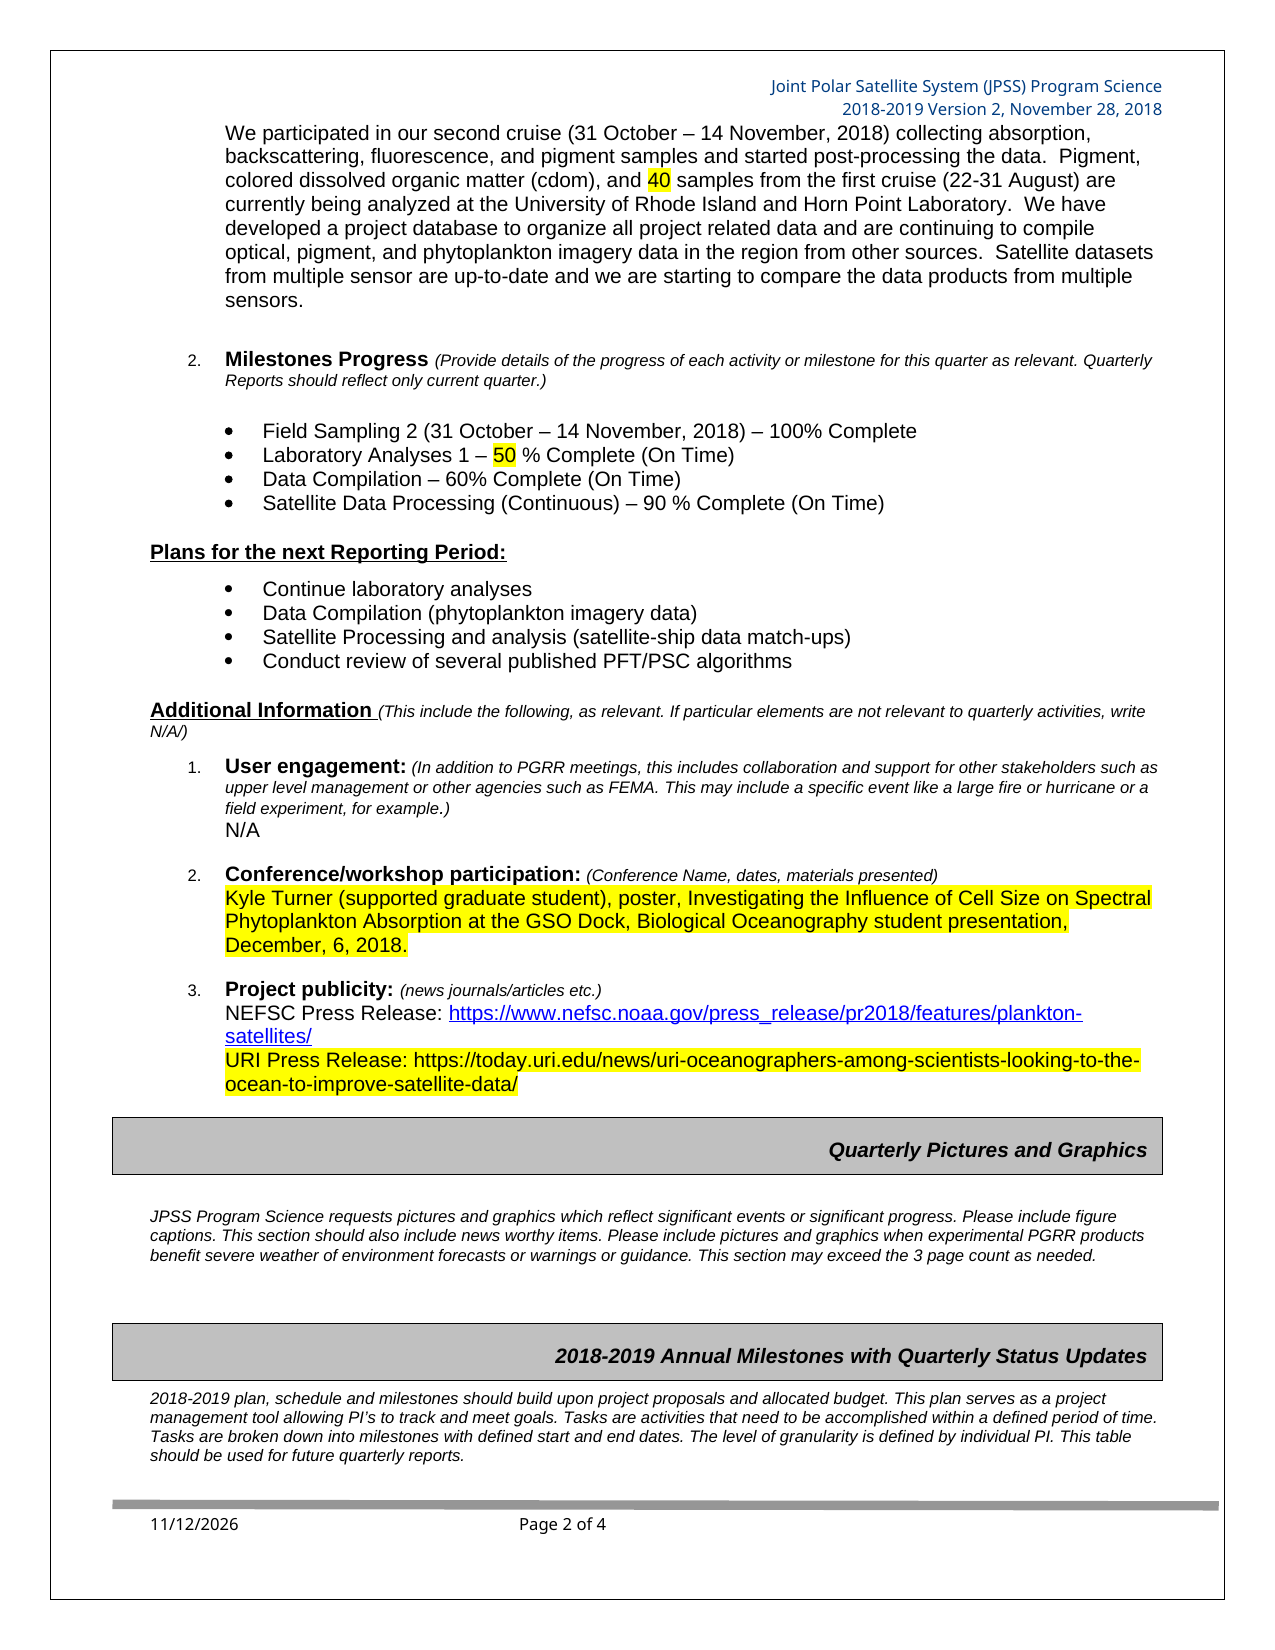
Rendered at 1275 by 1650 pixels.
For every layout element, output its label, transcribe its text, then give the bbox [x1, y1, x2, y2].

list Satellite Data Processing (Continuous) – 90 % Complete (On Time) [225, 491, 1162, 515]
list Conference/workshop participation: (Conference Name, dates, materials presented) [187, 861, 1162, 885]
text 2018-2019 plan, schedule and milestones should build upon project proposals and allocated budget. This plan serves as a project management tool allowing PI’s to track and meet goals. Tasks are activities that need to be accomplished within a defined period of time. Tasks are broken down into milestones with defined start and end dates. The level of granularity is defined by individual PI. This table should be used for future quarterly reports. [150, 1389, 1162, 1465]
text JPSS Program Science requests pictures and graphics which reflect significant events or significant progress. Please include figure captions. This section should also include news worthy items. Please include pictures and graphics when experimental PGRR products benefit severe weather of environment forecasts or warnings or guidance. This section may exceed the 3 page count as needed. [150, 1207, 1162, 1264]
list N/A [225, 818, 1162, 842]
list NEFSC Press Release: https://www.nefsc.noaa.gov/press_release/pr2018/features/plankton-satellites/ [225, 1000, 1162, 1048]
list Laboratory Analyses 1 – 50 % Complete (On Time) [225, 443, 493, 467]
list User engagement: (In addition to PGRR meetings, this includes collaboration and support for other stakeholders such as upper level management or other agencies such as FEMA. This may include a specific event like a large fire or hurricane or a field experiment, for example.) [187, 753, 1162, 818]
list Field Sampling 2 (31 October – 14 November, 2018) – 100% Complete [225, 419, 1162, 443]
list Data Compilation (phytoplankton imagery data) [225, 601, 1162, 625]
list Continue laboratory analyses [225, 577, 1162, 601]
list Data Compilation – 60% Complete (On Time) [225, 467, 1162, 491]
list Satellite Processing and analysis (satellite-ship data match-ups) [225, 625, 1162, 649]
list Kyle Turner (supported graduate student), poster, Investigating the Influence of Cell Size on Spectral Phytoplankton Absorption at the GSO Dock, Biological Oceanography student presentation, December, 6, 2018. [408, 885, 1162, 957]
list Additional Information (This include the following, as relevant. If particular elements are not relevant to quarterly activities, write N/A/) [150, 698, 1162, 741]
list URI Press Release: https://today.uri.edu/news/uri-oceanographers-among-scientists-looking-to-the-ocean-to-improve-satellite-data/ [518, 1048, 1162, 1096]
text We participated in our second cruise (31 October – 14 November, 2018) collecting absorption, backscattering, fluorescence, and pigment samples and started post-processing the data. Pigment, colored dissolved organic matter (cdom), and 40 samples from the first cruise (22-31 August) are currently being analyzed at the University of Rhode Island and Horn Point Laboratory. We have developed a project database to organize all project related data and are continuing to compile optical, pigment, and phytoplankton imagery data in the region from other sources. Satellite datasets from multiple sensor are up-to-date and we are starting to compare the data products from multiple sensors. [225, 120, 1162, 312]
list Conduct review of several published PFT/PSC algorithms [225, 649, 1162, 673]
list Project publicity: (news journals/articles etc.) [187, 976, 1162, 1000]
list Plans for the next Reporting Period: [150, 540, 1162, 564]
list Milestones Progress (Provide details of the progress of each activity or milestone for this quarter as relevant. Quarterly Reports should reflect only current quarter.) [187, 347, 1162, 390]
list Laboratory Analyses 1 – 50 % Complete (On Time) [516, 443, 1162, 467]
